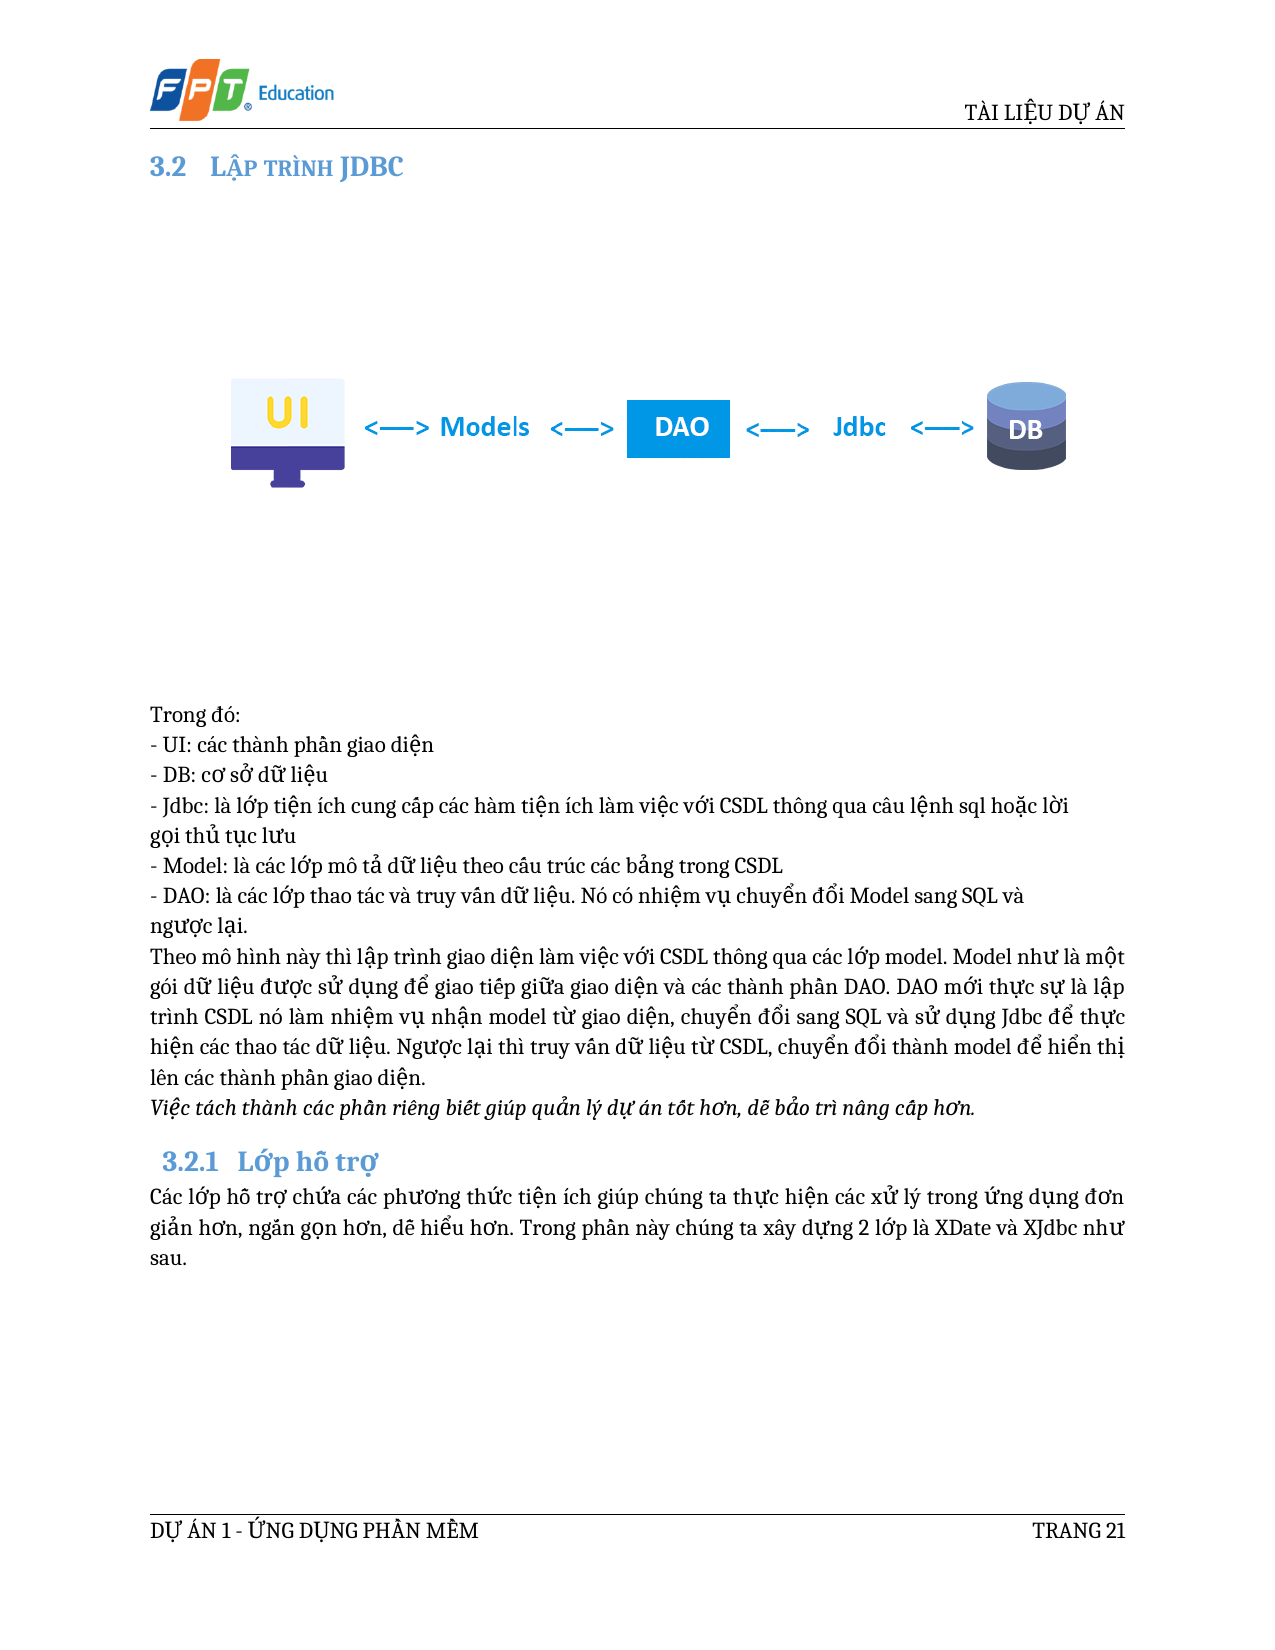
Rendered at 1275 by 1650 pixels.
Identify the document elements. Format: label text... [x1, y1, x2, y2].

subtitle Lớp hỗ trợ [162, 1146, 1125, 1179]
picture [150, 59, 336, 121]
subtitle Lập trình JDBC [150, 150, 1125, 183]
picture [150, 188, 1125, 677]
text Các lớp hỗ trợ chứa các phương thức tiện ích giúp chúng ta thực hiện các xử lý trong ứng dụng đơn giản hơn, ngắn gọn hơn, dễ hiểu hơn. Trong phần này chúng ta xây dựng 2 lớp là XDate và XJdbc như sau. [150, 1184, 1125, 1271]
text Trong đó: - UI: các thành phần giao diện - DB: cơ sở dữ liệu - Jdbc: là lớp tiện ích cung cấp các hàm tiện ích làm việc với CSDL thông qua câu lệnh sql hoặc lời gọi thủ tục lưu - Model: là các lớp mô tả dữ liệu theo cấu trúc các bảng trong CSDL - DAO: là các lớp thao tác và truy vấn dữ liệu. Nó có nhiệm vụ chuyển đổi Model sang SQL và ngược lại. Theo mô hình này thì lập trình giao diện làm việc với CSDL thông qua các lớp model. Model như là một gói dữ liệu được sử dụng để giao tiếp giữa giao diện và các thành phần DAO. DAO mới thực sự là lập trình CSDL nó làm nhiệm vụ nhận model từ giao diện, chuyển đổi sang SQL và sử dụng Jdbc để thực hiện các thao tác dữ liệu. Ngược lại thì truy vấn dữ liệu từ CSDL, chuyển đổi thành model để hiển thị lên các thành phần giao diện. Việc tách thành các phần riêng biết giúp quản lý dự án tốt hơn, dễ bảo trì nâng cấp hơn. [150, 702, 1125, 1121]
